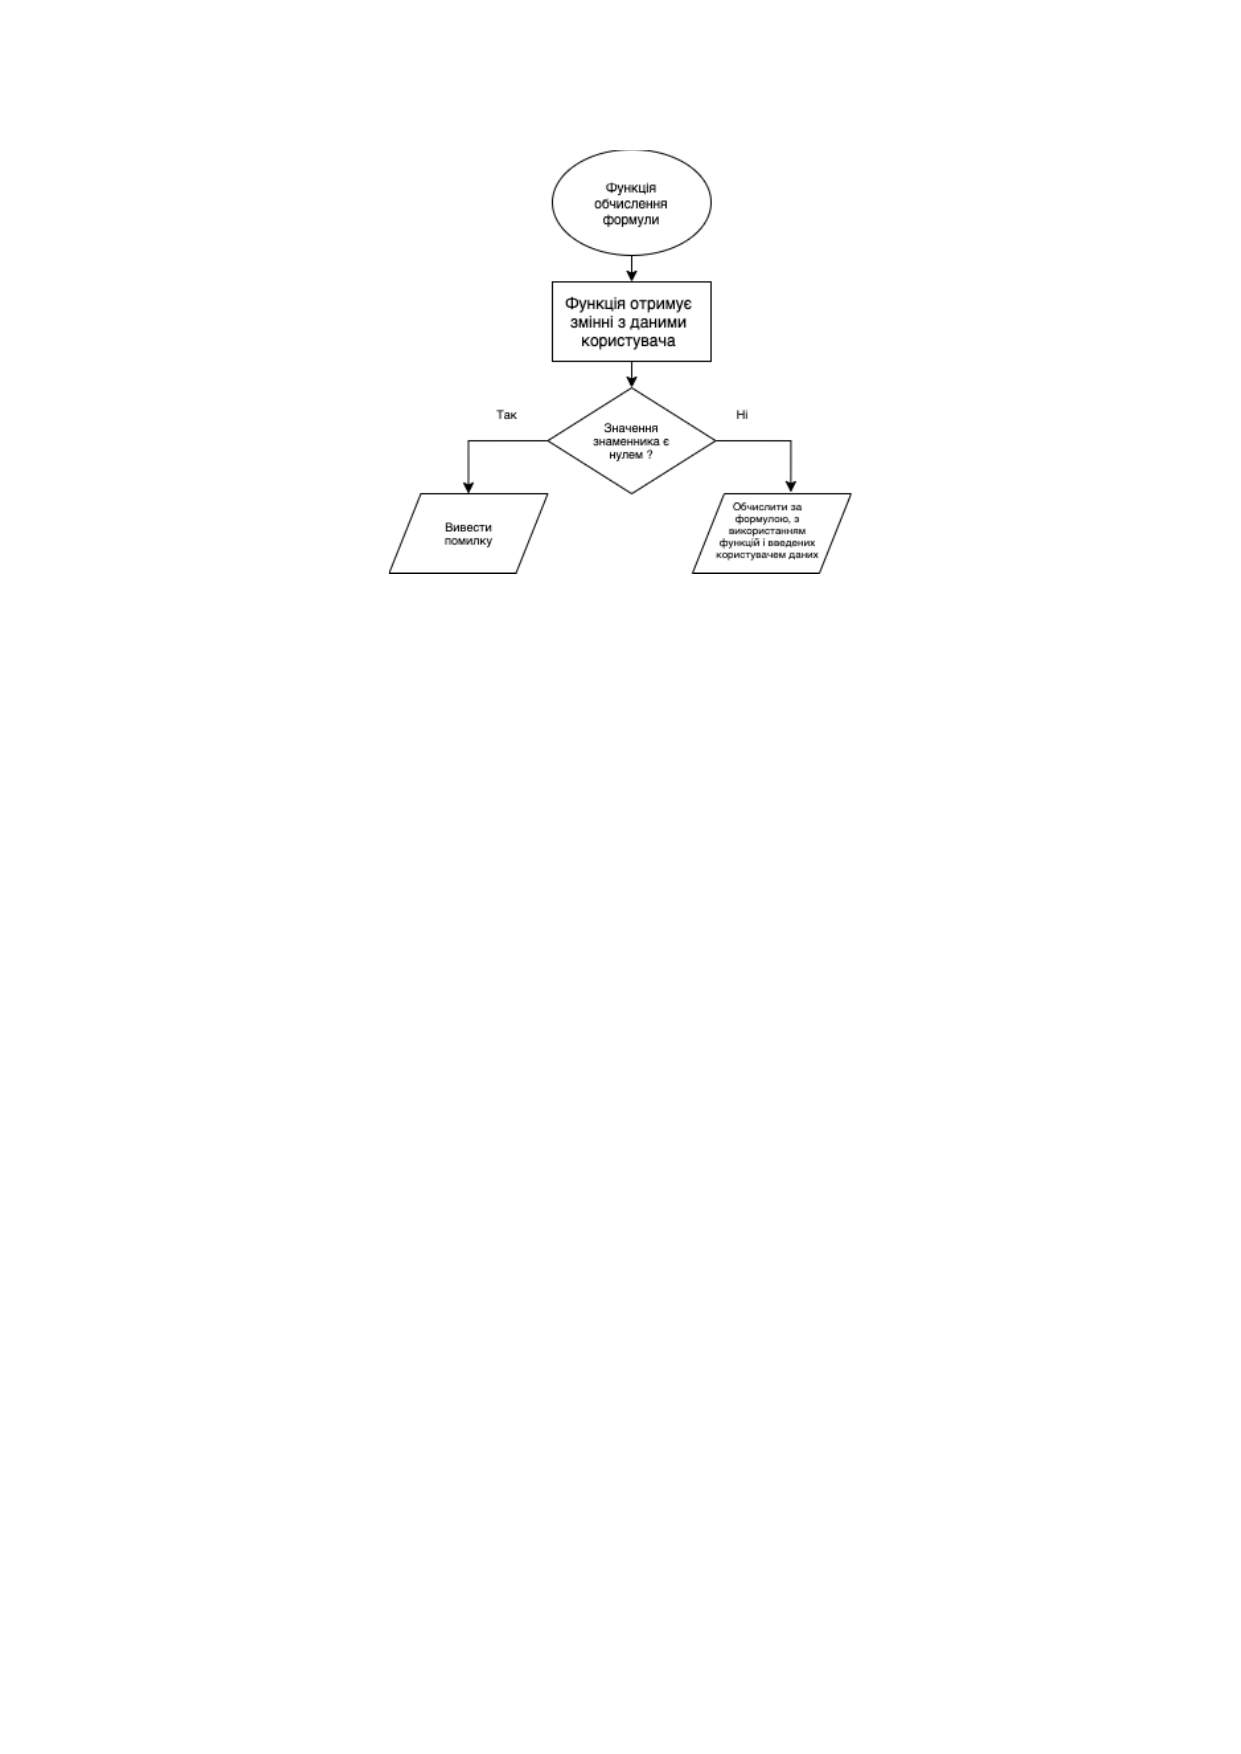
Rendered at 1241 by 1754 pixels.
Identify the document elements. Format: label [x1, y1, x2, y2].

picture [388, 150, 852, 574]
